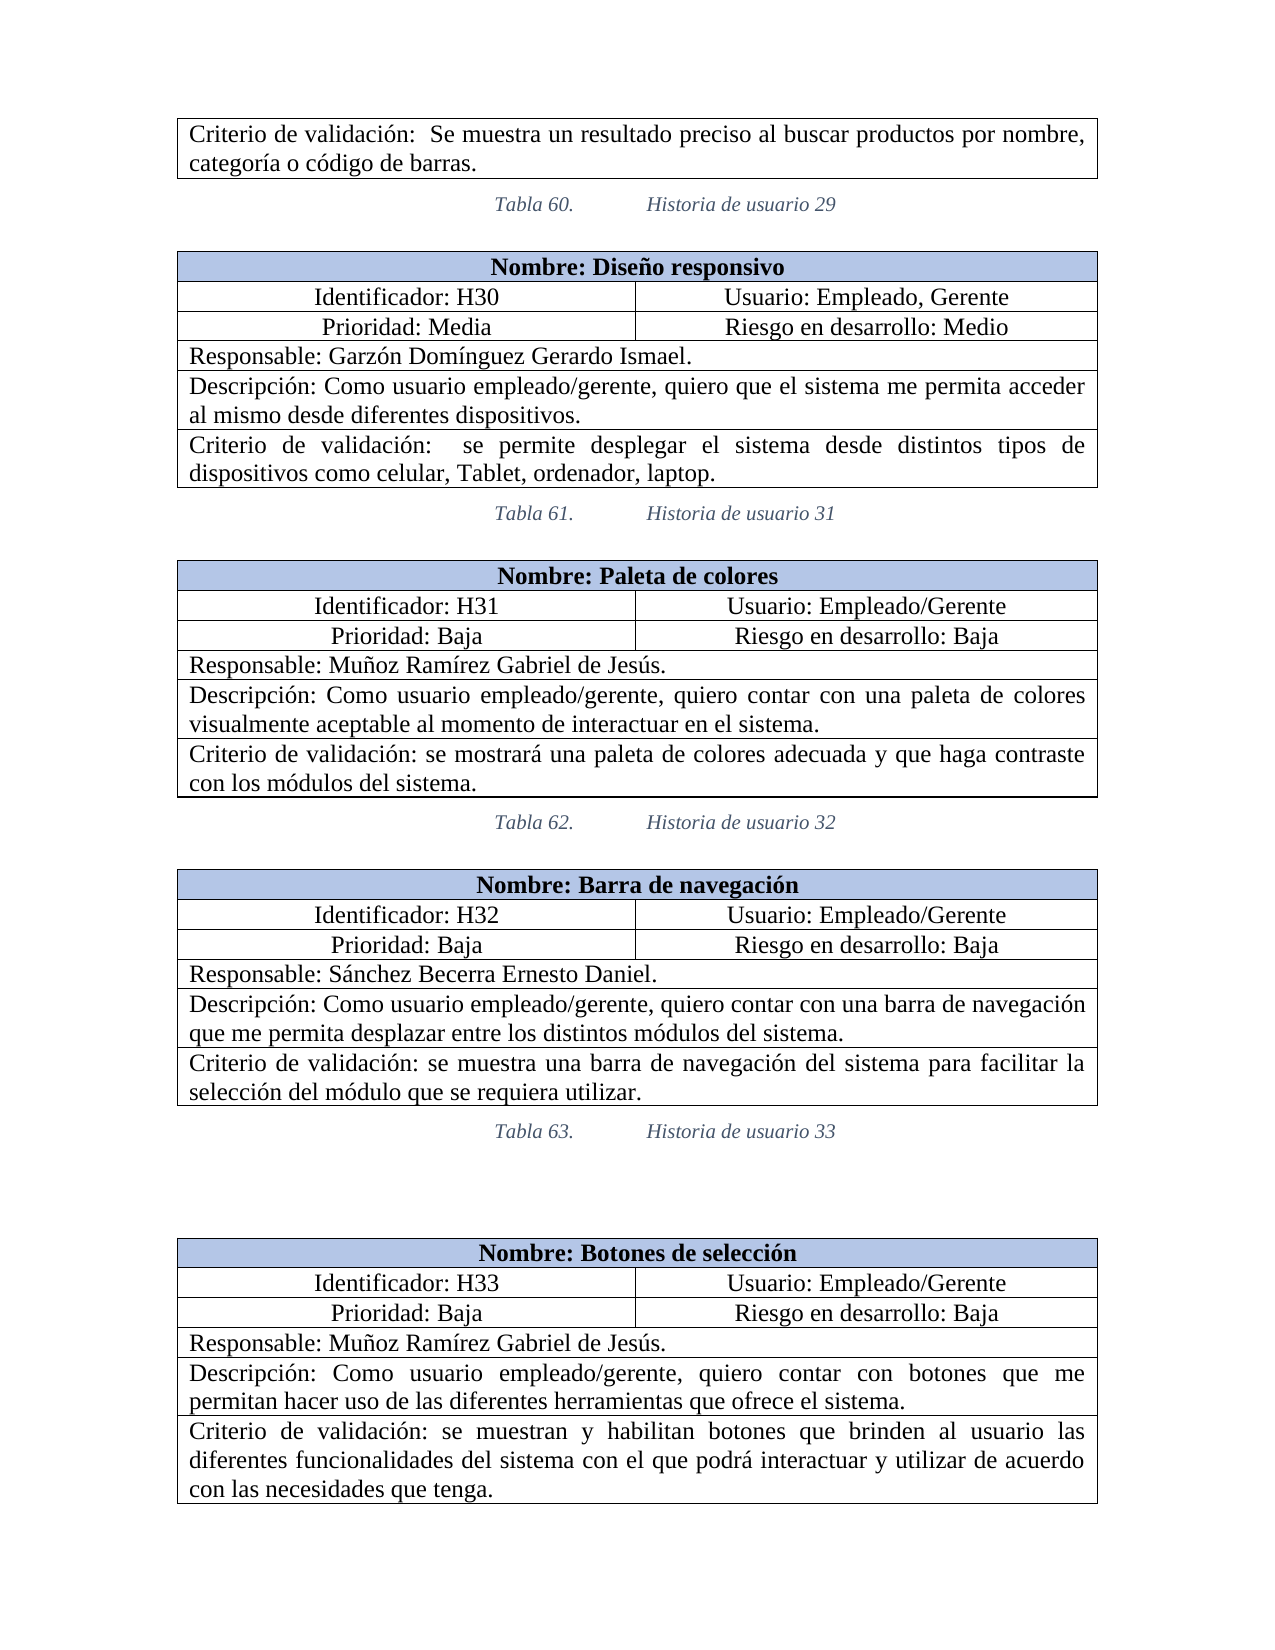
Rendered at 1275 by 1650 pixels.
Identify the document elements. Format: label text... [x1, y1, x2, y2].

table_cell Responsable: Muñoz Ramírez Gabriel de Jesús. [178, 1328, 1097, 1357]
table_cell Usuario: Empleado/Gerente [636, 900, 1097, 929]
table_cell Prioridad: Baja [178, 930, 635, 958]
table_cell Criterio de validación: se muestran y habilitan botones que brinden al usuario las diferentes funcionalidades del sistema con el que podrá interactuar y utilizar de acuerdo con las necesidades que tenga. [178, 1416, 1097, 1502]
table_cell Criterio de validación: se permite desplegar el sistema desde distintos tipos de dispositivos como celular, Tablet, ordenador, laptop. [178, 430, 1097, 487]
table_header Nombre: Barra de navegación [178, 870, 1097, 899]
table_cell Identificador: H33 [178, 1268, 635, 1297]
text Historia de usuario 32 [215, 810, 1157, 834]
table_cell Responsable: Muñoz Ramírez Gabriel de Jesús. [178, 651, 1097, 679]
table_cell Descripción: Como usuario empleado/gerente, quiero que el sistema me permita acceder al mismo desde diferentes dispositivos. [178, 371, 1097, 429]
text Historia de usuario 33 [215, 1119, 1157, 1143]
table_cell Criterio de validación: Se muestra un resultado preciso al buscar productos por nombre, categoría o código de barras. [178, 119, 1097, 178]
table_cell Identificador: H32 [178, 900, 635, 929]
table_header Nombre: Diseño responsivo [178, 252, 1097, 281]
table_header Nombre: Paleta de colores [178, 561, 1097, 590]
table_cell Identificador: H31 [178, 591, 635, 620]
table_cell Riesgo en desarrollo: Baja [636, 1298, 1097, 1327]
table_cell Responsable: Garzón Domínguez Gerardo Ismael. [178, 341, 1097, 370]
table_cell Prioridad: Baja [178, 1298, 635, 1327]
table_cell Descripción: Como usuario empleado/gerente, quiero contar con una barra de navegación que me permita desplazar entre los distintos módulos del sistema. [178, 989, 1097, 1047]
table_cell Prioridad: Baja [178, 621, 635, 649]
table_cell Riesgo en desarrollo: Baja [636, 930, 1097, 958]
table_cell Riesgo en desarrollo: Baja [636, 621, 1097, 649]
table_cell Identificador: H30 [178, 282, 635, 311]
text Historia de usuario 31 [215, 501, 1157, 525]
table_cell Criterio de validación: se muestra una barra de navegación del sistema para facilitar la selección del módulo que se requiera utilizar. [178, 1048, 1097, 1105]
table_header Nombre: Botones de selección [178, 1239, 1097, 1267]
table_cell Riesgo en desarrollo: Medio [636, 312, 1097, 340]
table_cell Responsable: Sánchez Becerra Ernesto Daniel. [178, 960, 1097, 988]
text Historia de usuario 29 [215, 192, 1157, 216]
table_cell Criterio de validación: se mostrará una paleta de colores adecuada y que haga contraste con los módulos del sistema. [178, 739, 1097, 796]
table_cell Usuario: Empleado/Gerente [636, 1268, 1097, 1297]
table_cell Descripción: Como usuario empleado/gerente, quiero contar con una paleta de colores visualmente aceptable al momento de interactuar en el sistema. [178, 680, 1097, 738]
table_cell Usuario: Empleado/Gerente [636, 591, 1097, 620]
table_cell Descripción: Como usuario empleado/gerente, quiero contar con botones que me permitan hacer uso de las diferentes herramientas que ofrece el sistema. [178, 1358, 1097, 1415]
table_cell Prioridad: Media [178, 312, 635, 340]
table_cell Usuario: Empleado, Gerente [636, 282, 1097, 311]
